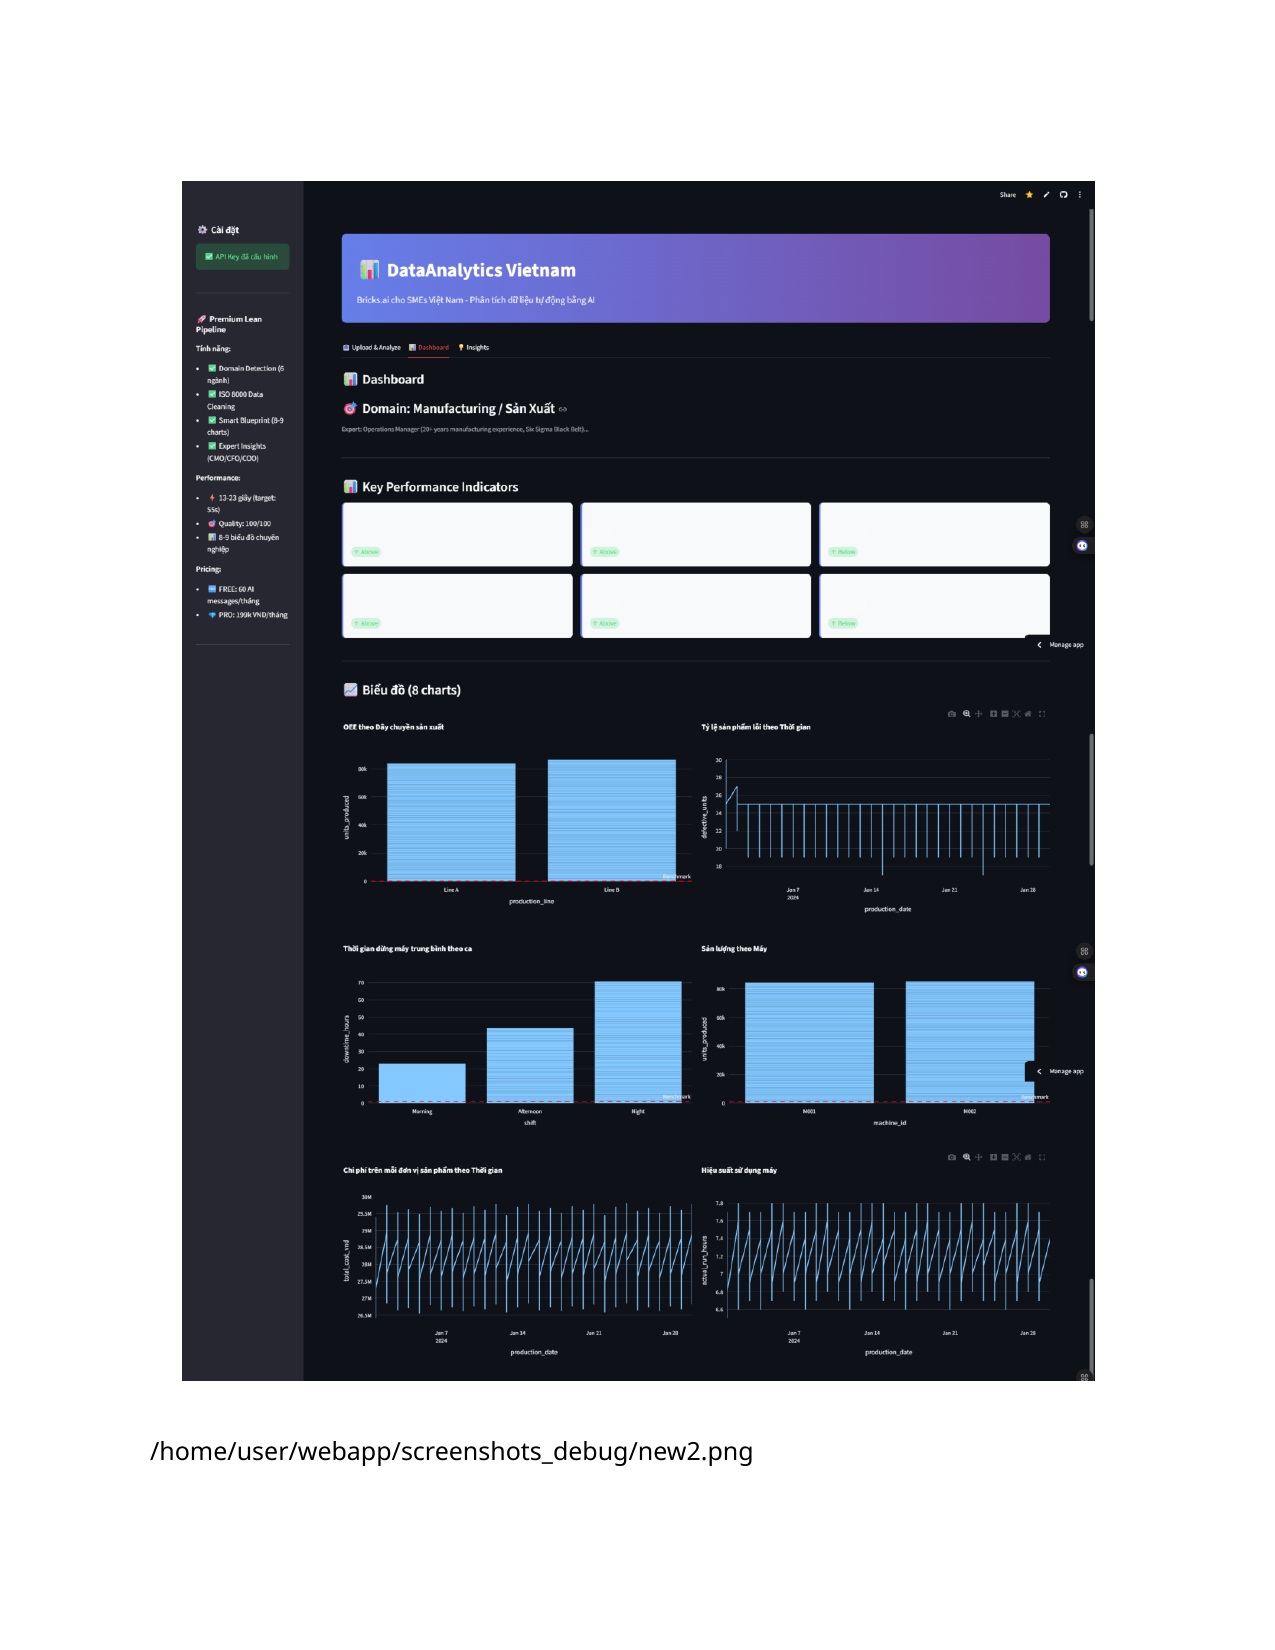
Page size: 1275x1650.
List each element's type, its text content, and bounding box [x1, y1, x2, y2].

picture [150, 150, 1125, 1412]
text /home/user/webapp/screenshots_debug/new2.png [150, 1433, 1125, 1468]
